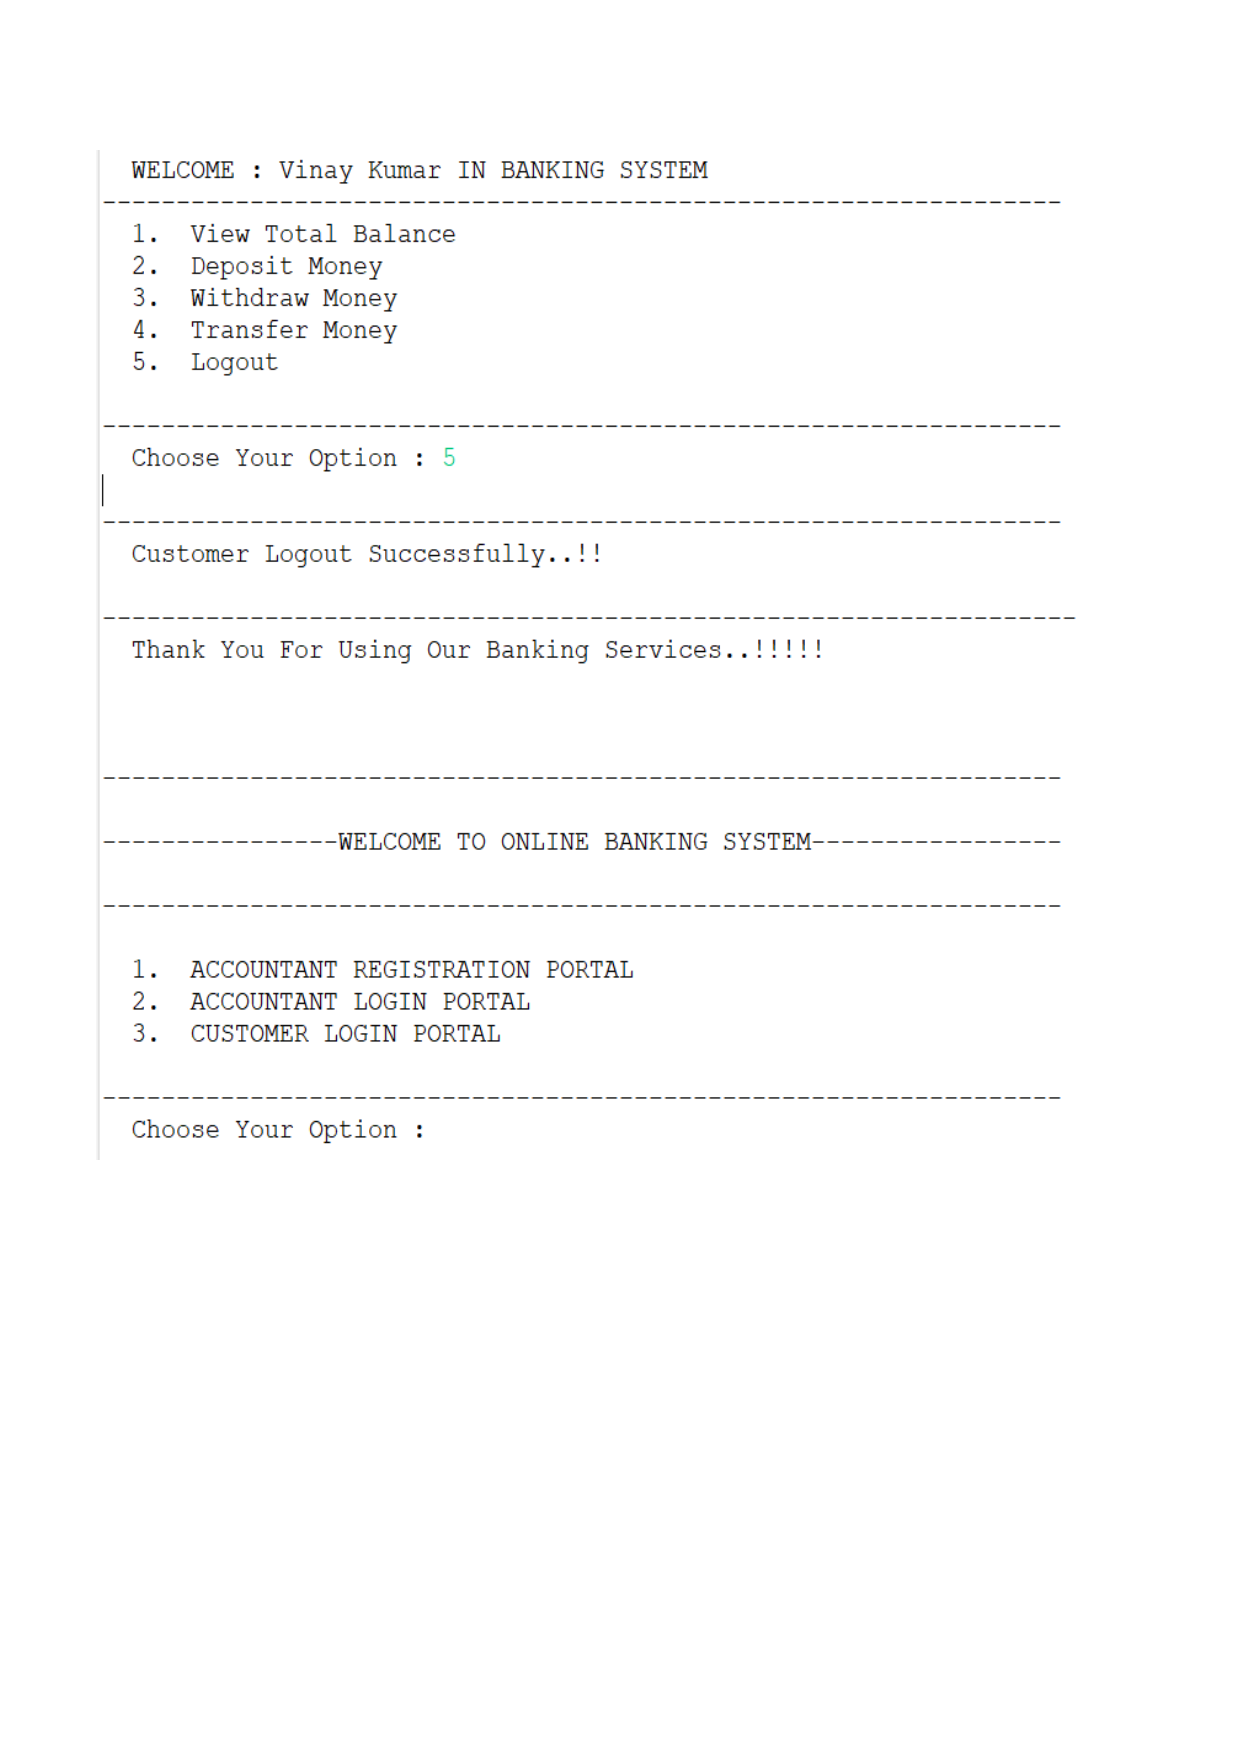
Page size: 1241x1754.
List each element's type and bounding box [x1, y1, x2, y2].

picture [96, 150, 1141, 1160]
